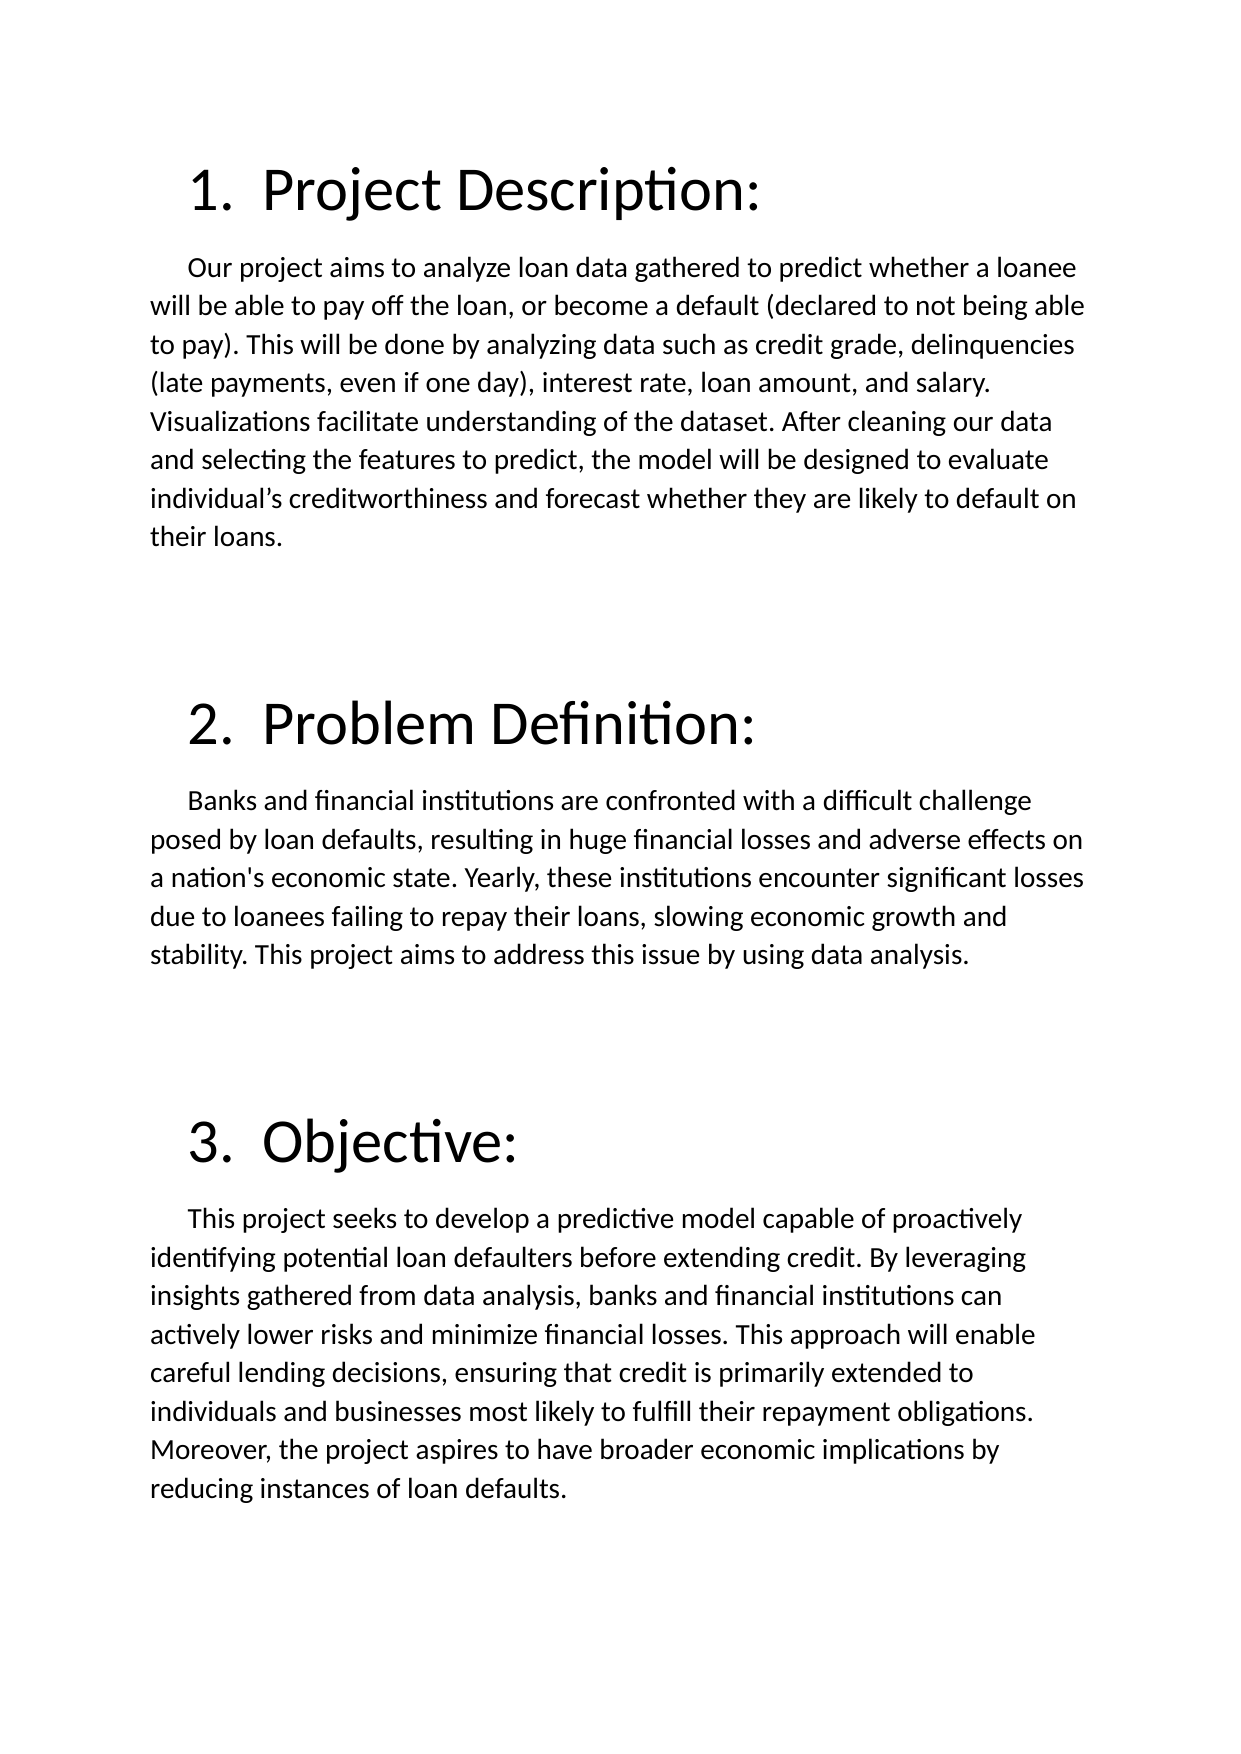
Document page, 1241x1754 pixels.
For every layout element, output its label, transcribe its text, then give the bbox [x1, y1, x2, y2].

text Our project aims to analyze loan data gathered to predict whether a loanee will be able to pay off the loan, or become a default (declared to not being able to pay). This will be done by analyzing data such as credit grade, delinquencies (late payments, even if one day), interest rate, loan amount, and salary. Visualizations facilitate understanding of the dataset. After cleaning our data and selecting the features to predict, the model will be designed to evaluate individual’s creditworthiness and forecast whether they are likely to default on their loans. [150, 249, 1090, 554]
text Banks and financial institutions are confronted with a difficult challenge posed by loan defaults, resulting in huge financial losses and adverse effects on a nation's economic state. Yearly, these institutions encounter significant losses due to loanees failing to repay their loans, slowing economic growth and stability. This project aims to address this issue by using data analysis. [150, 782, 1090, 972]
text This project seeks to develop a predictive model capable of proactively identifying potential loan defaulters before extending credit. By leveraging insights gathered from data analysis, banks and financial institutions can actively lower risks and minimize financial losses. This approach will enable careful lending decisions, ensuring that credit is primarily extended to individuals and businesses most likely to fulfill their repayment obligations. Moreover, the project aspires to have broader economic implications by reducing instances of loan defaults. [150, 1201, 1090, 1505]
list Project Description: [187, 150, 1090, 226]
list Objective: [187, 1102, 1090, 1178]
list Problem Definition: [187, 683, 1090, 760]
